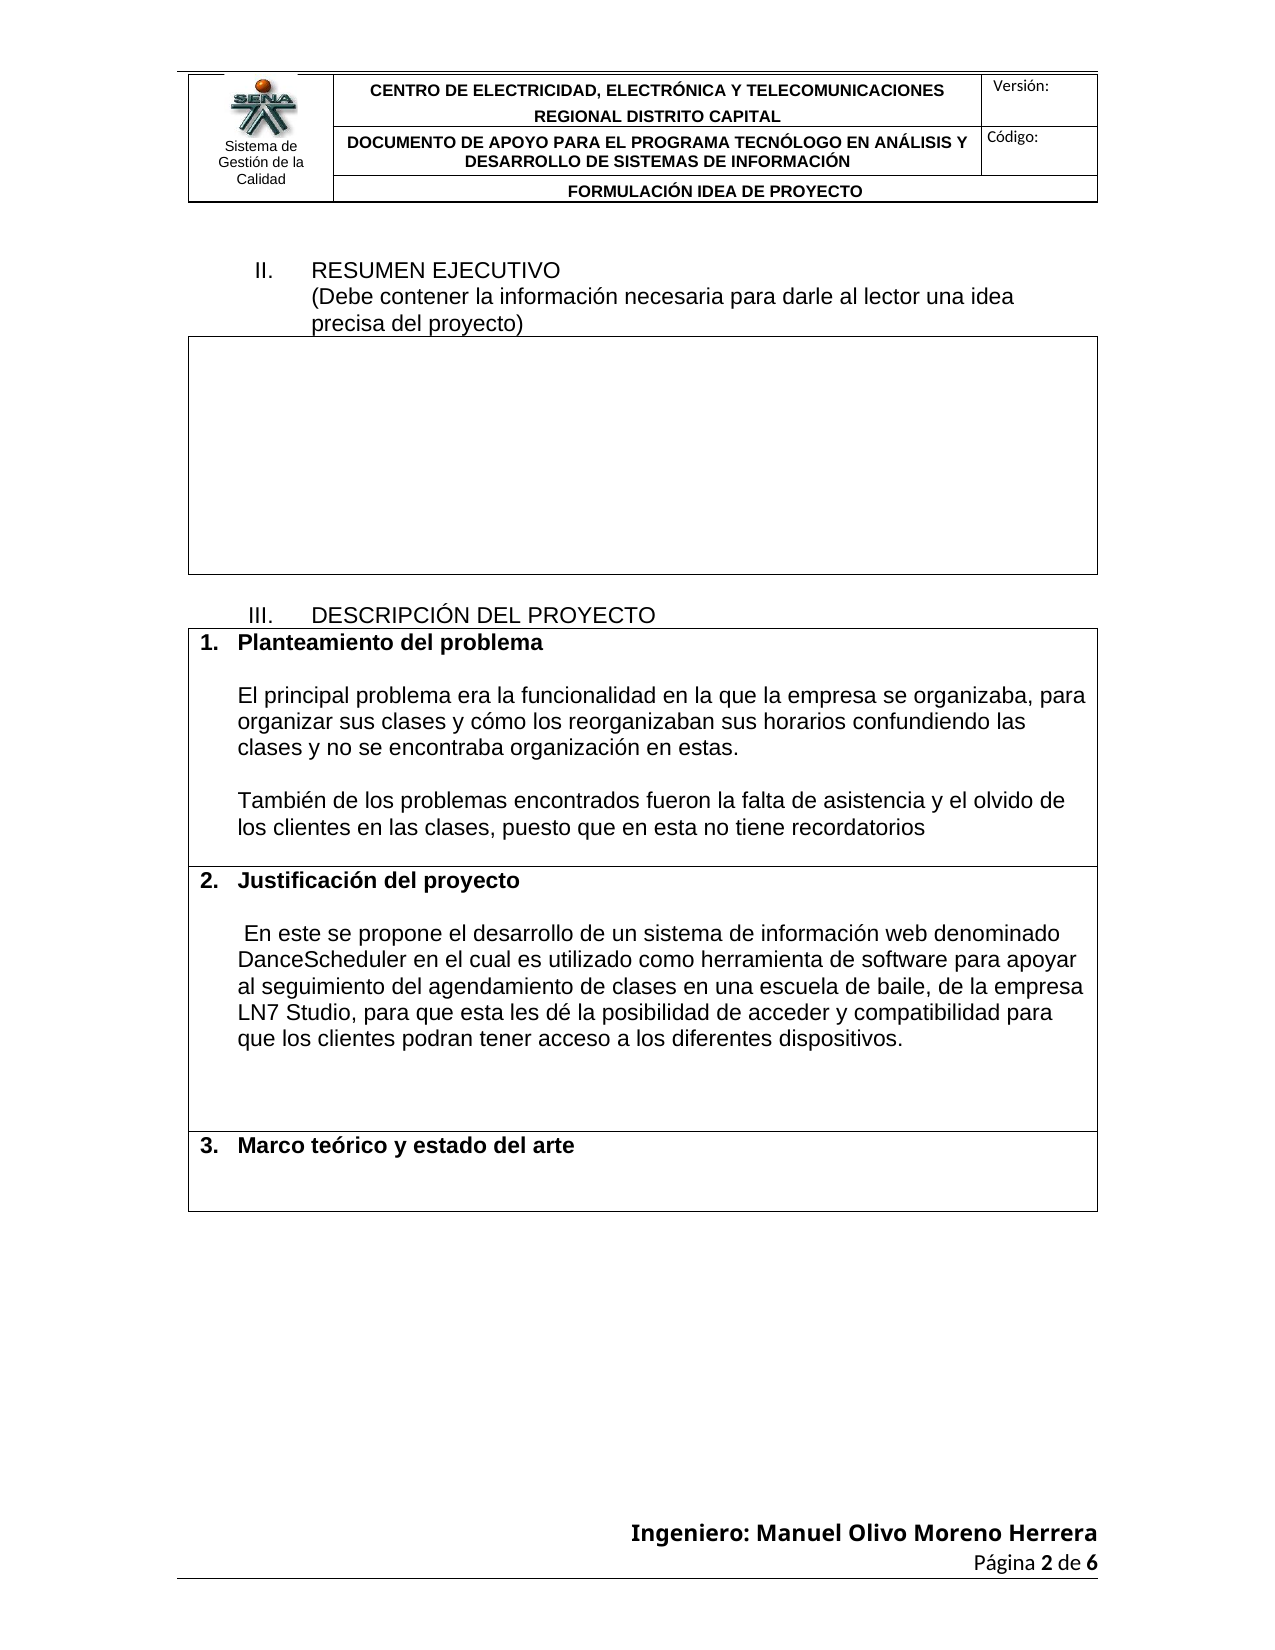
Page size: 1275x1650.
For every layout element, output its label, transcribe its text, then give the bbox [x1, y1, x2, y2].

table_header RESUMEN EJECUTIVO (Debe contener la información necesaria para darle al lector una idea precisa del proyecto) [189, 257, 1098, 336]
picture [224, 74, 298, 138]
table_cell DESCRIPCIÓN DEL PROYECTO [189, 575, 1098, 628]
table_cell Planteamiento del problema El principal problema era la funcionalidad en la que la empresa se organizaba, para organizar sus clases y cómo los reorganizaban sus horarios confundiendo las clases y no se encontraba organización en estas. También de los problemas encontrados fueron la falta de asistencia y el olvido de los clientes en las clases, puesto que en esta no tiene recordatorios [189, 629, 1097, 866]
table_cell Justificación del proyecto En este se propone el desarrollo de un sistema de información web denominado DanceScheduler en el cual es utilizado como herramienta de software para apoyar al seguimiento del agendamiento de clases en una escuela de baile, de la empresa LN7 Studio, para que esta les dé la posibilidad de acceder y compatibilidad para que los clientes podran tener acceso a los diferentes dispositivos. [189, 867, 1097, 1131]
table_cell Marco teórico y estado del arte [189, 1132, 1097, 1211]
table_cell [189, 337, 1097, 574]
